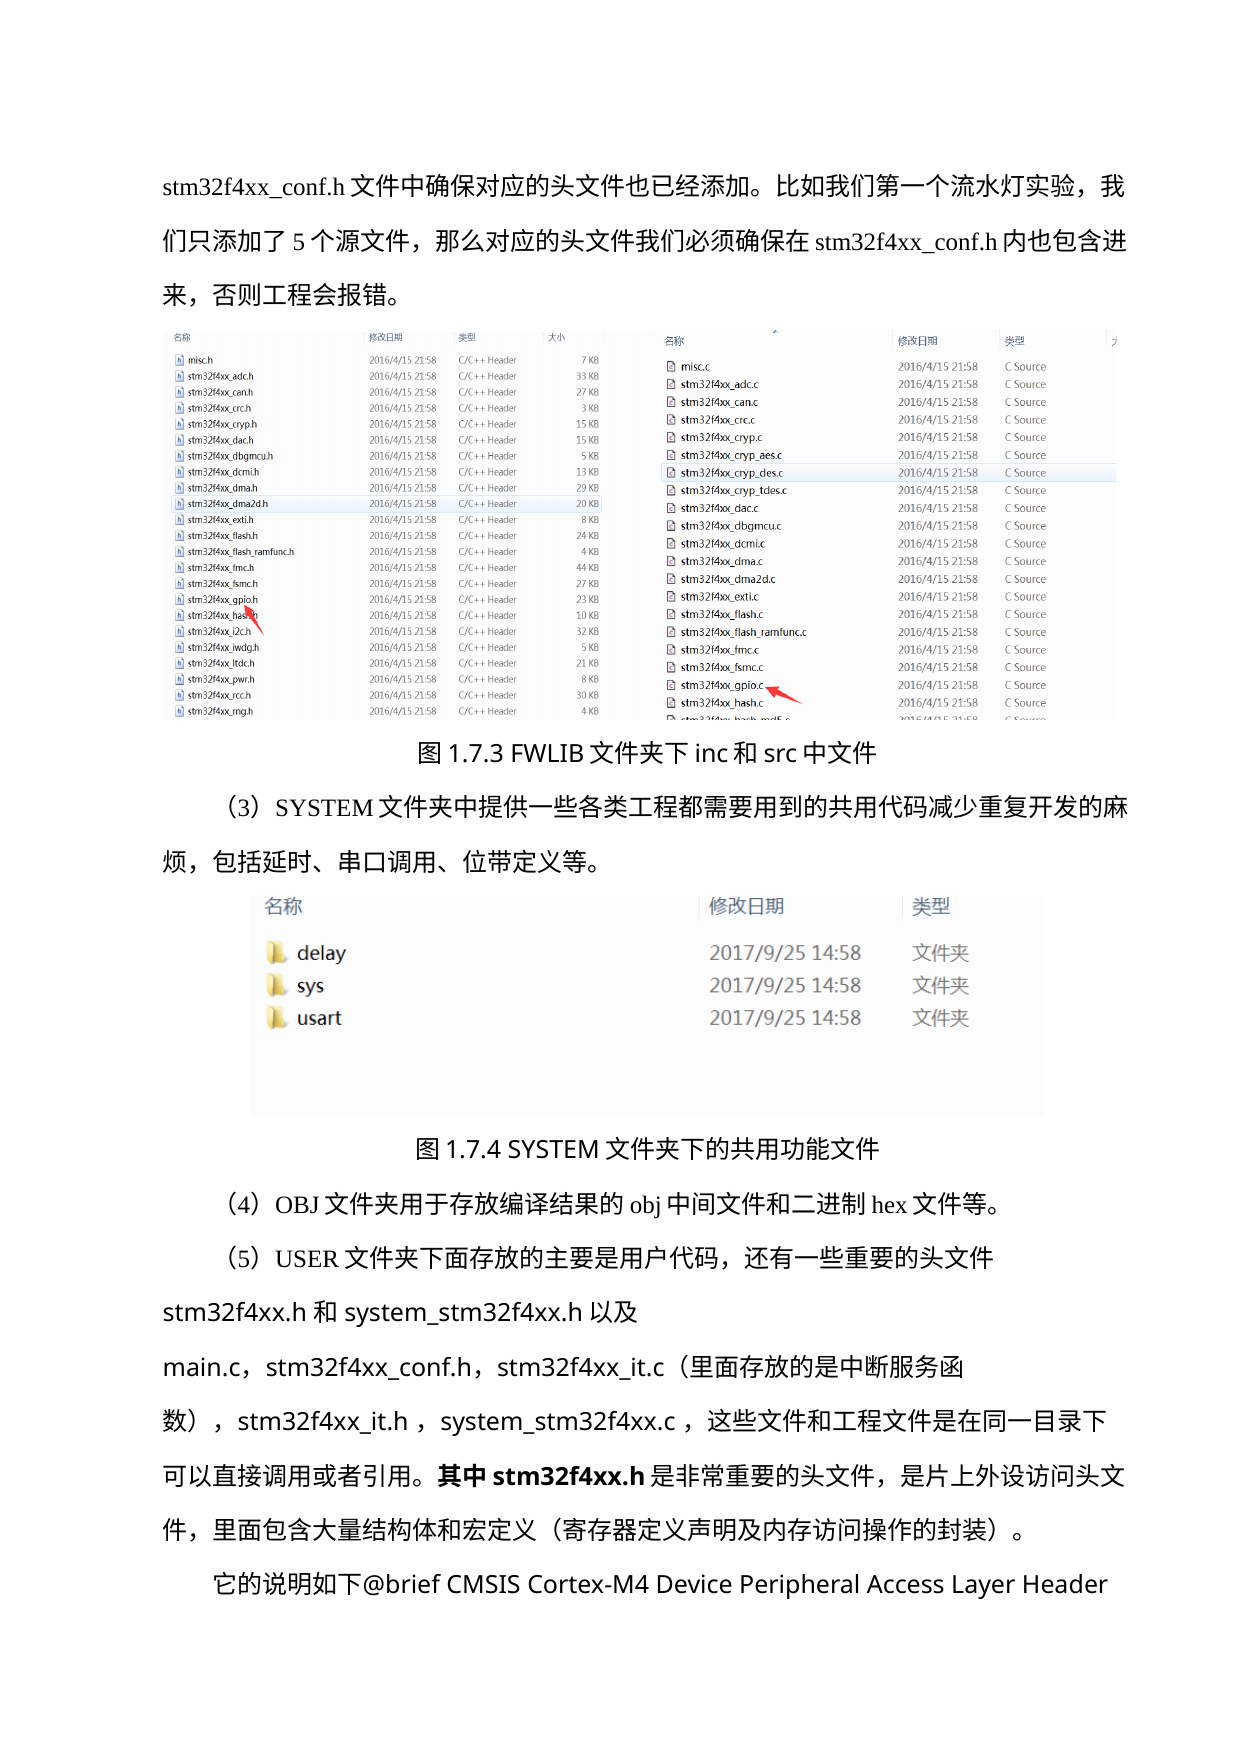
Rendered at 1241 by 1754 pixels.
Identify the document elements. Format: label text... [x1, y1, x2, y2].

list （4）OBJ文件夹用于存放编译结果的obj中间文件和二进制hex文件等。 [162, 1184, 1132, 1220]
list （3）SYSTEM文件夹中提供一些各类工程都需要用到的共用代码减少重复开发的麻烦，包括延时、串口调用、位带定义等。 [162, 788, 1132, 878]
list 图1.7.3 FWLIB文件夹下inc和src中文件 [162, 733, 1132, 770]
list 图1.7.4 SYSTEM文件夹下的共用功能文件 [162, 1130, 1132, 1166]
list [162, 1565, 1132, 1601]
picture [250, 896, 1044, 1116]
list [162, 167, 1132, 312]
list （5）USER文件夹下面存放的主要是用户代码，还有一些重要的头文件stm32f4xx.h 和 system_stm32f4xx.h以及main.c，stm32f4xx_conf.h，stm32f4xx_it.c（里面存放的是中断服务函数），stm32f4xx_it.h ，system_stm32f4xx.c ，这些文件和工程文件是在同一目录下可以直接调用或者引用。其中stm32f4xx.h是非常重要的头文件，是片上外设访问头文件，里面包含大量结构体和宏定义（寄存器定义声明及内存访问操作的封装）。 [162, 1238, 1132, 1547]
picture [162, 329, 1117, 720]
